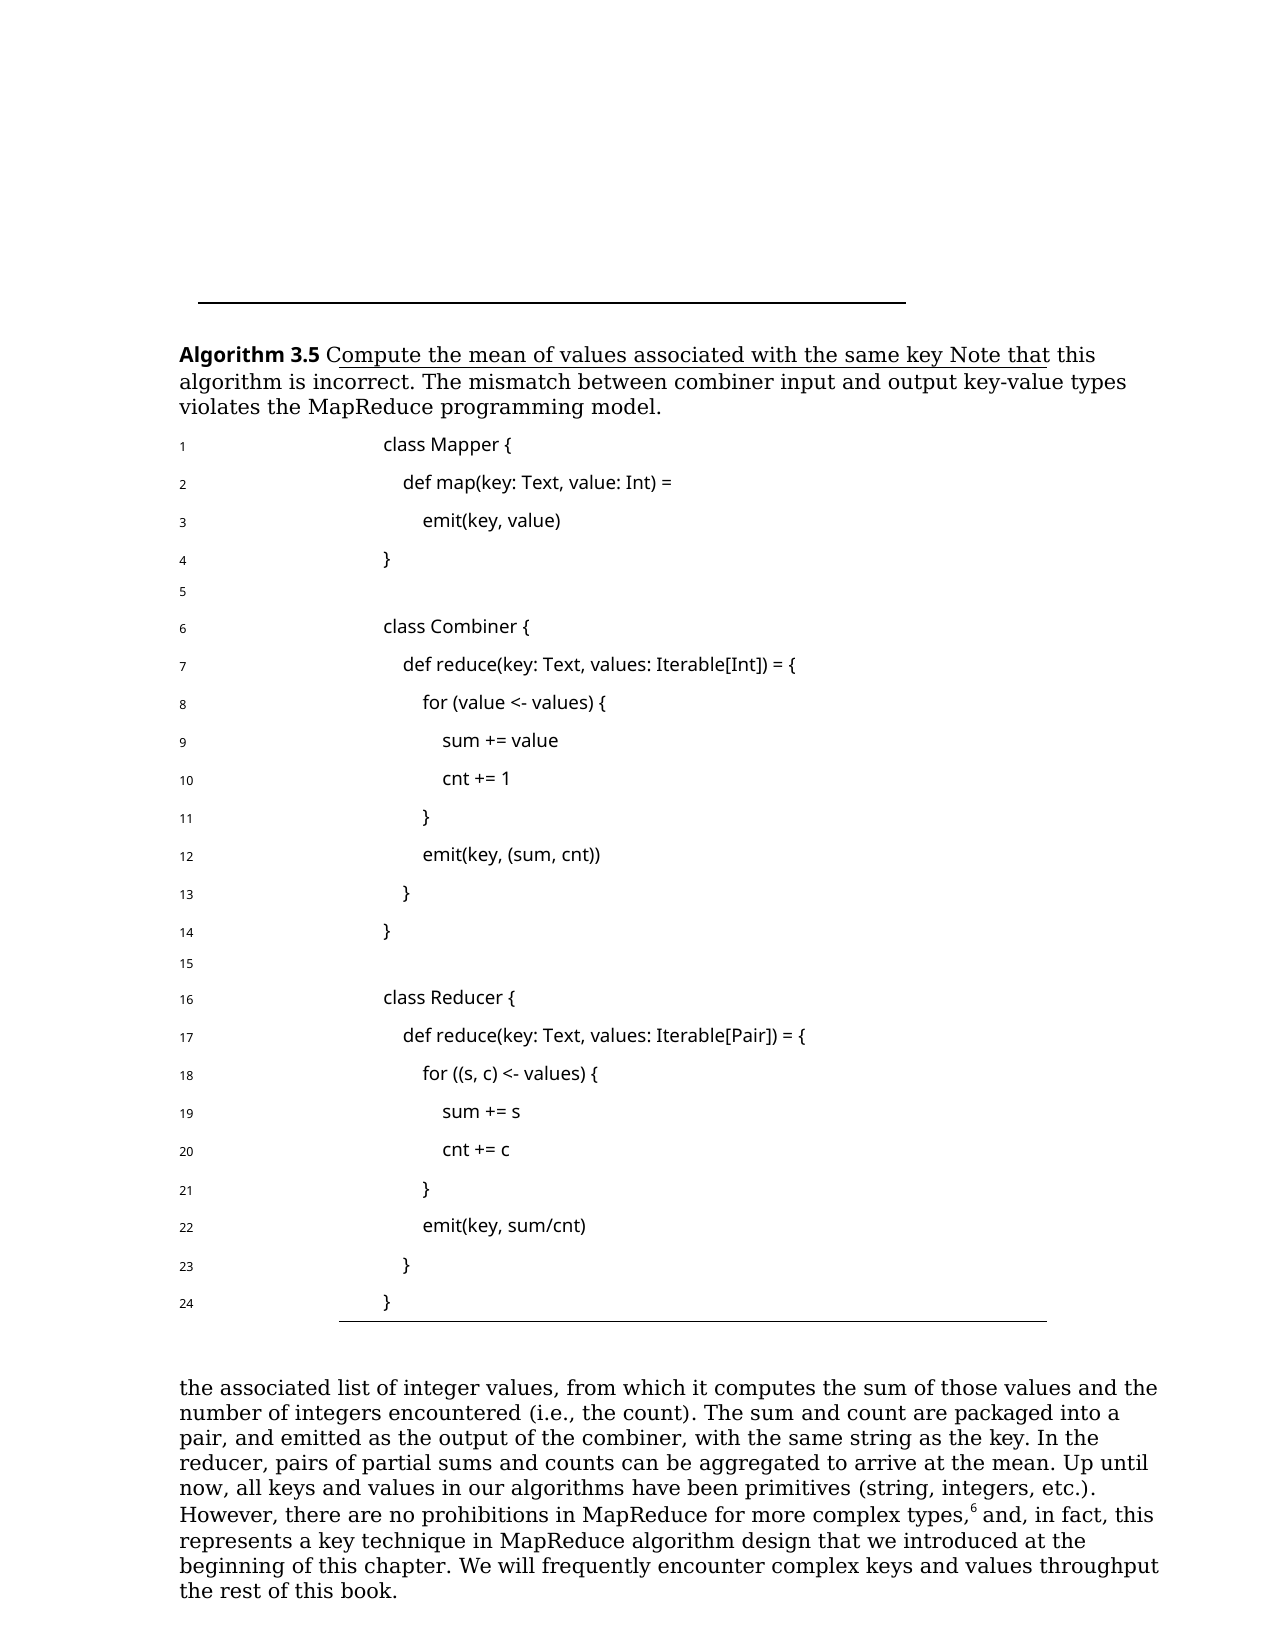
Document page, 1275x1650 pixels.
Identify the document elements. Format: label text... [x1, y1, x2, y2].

text 10 cnt += 1 [179, 765, 1164, 791]
text 15 [179, 955, 1164, 972]
text 1 class Mapper { [179, 431, 1164, 457]
text 5 [179, 583, 1164, 600]
text 9 sum += value [179, 727, 1164, 752]
text 22 emit(key, sum/cnt) [179, 1213, 1164, 1238]
text 19 sum += s [179, 1099, 1164, 1124]
text 7 def reduce(key: Text, values: Iterable[Int]) = { [179, 651, 1164, 676]
text 13 } [179, 879, 1164, 904]
text 21 } [179, 1175, 1164, 1200]
text Algorithm 3.5 Compute the mean of values associated with the same key Note that this algorithm is incorrect. The mismatch between combiner input and output key-value types violates the MapReduce programming model. [179, 340, 1164, 419]
text 2 def map(key: Text, value: Int) = [179, 469, 1164, 495]
text the associated list of integer values, from which it computes the sum of those values and the number of integers encountered (i.e., the count). The sum and count are packaged into a pair, and emitted as the output of the combiner, with the same string as the key. In the reducer, pairs of partial sums and counts can be aggregated to arrive at the mean. Up until now, all keys and values in our algorithms have been primitives (string, integers, etc.). However, there are no prohibitions in MapReduce for more complex types,6 and, in fact, this represents a key technique in MapReduce algorithm design that we introduced at the beginning of this chapter. We will frequently encounter complex keys and values throughput the rest of this book. [179, 1375, 1164, 1603]
text 17 def reduce(key: Text, values: Iterable[Pair]) = { [179, 1023, 1164, 1048]
text 4 } [179, 545, 1164, 571]
text 6 class Combiner { [179, 613, 1164, 638]
text 24 } [179, 1289, 1164, 1314]
text 3 emit(key, value) [179, 507, 1164, 533]
text 18 for ((s, c) <- values) { [179, 1061, 1164, 1086]
text 20 cnt += c [179, 1137, 1164, 1162]
text 12 emit(key, (sum, cnt)) [179, 841, 1164, 867]
text 11 } [179, 803, 1164, 828]
text 8 for (value <- values) { [179, 689, 1164, 714]
text 16 class Reducer { [179, 985, 1164, 1010]
text 23 } [179, 1251, 1164, 1276]
text 14 } [179, 917, 1164, 943]
